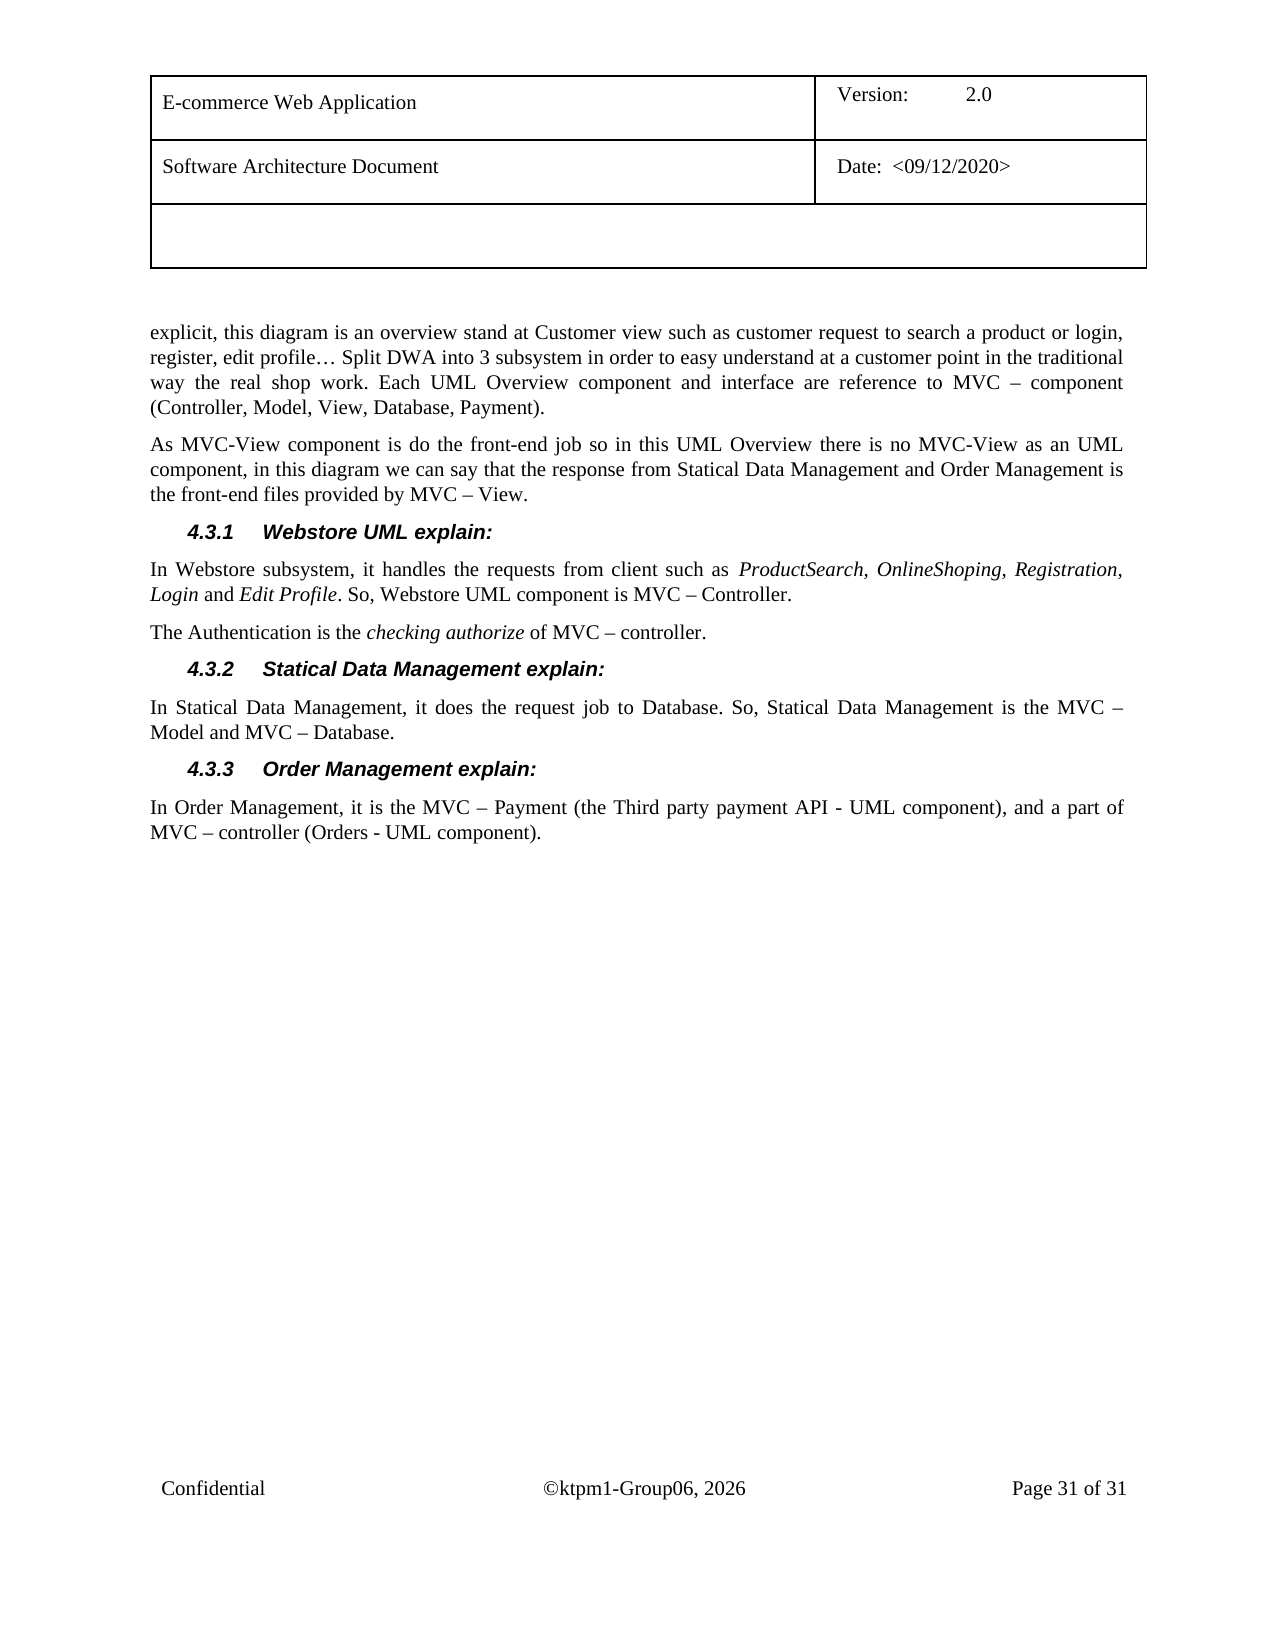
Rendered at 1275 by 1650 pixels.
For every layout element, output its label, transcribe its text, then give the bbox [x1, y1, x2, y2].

subtitle Order Management explain: [187, 756, 1125, 781]
subtitle Statical Data Management explain: [187, 656, 1125, 681]
text In Statical Data Management, it does the request job to Database. So, Statical Data Management is the MVC – Model and MVC – Database. [150, 694, 1125, 744]
text The Authentication is the checking authorize of MVC – controller. [150, 619, 1125, 644]
text In Webstore subsystem, it handles the requests from client such as ProductSearch, OnlineShoping, Registration, Login and Edit Profile. So, Webstore UML component is MVC – Controller. [150, 556, 1125, 606]
text In Order Management, it is the MVC – Payment (the Third party payment API - UML component), and a part of MVC – controller (Orders - UML component). [150, 794, 1125, 844]
subtitle Webstore UML explain: [187, 519, 1125, 544]
text As MVC-View component is do the front-end job so in this UML Overview there is no MVC-View as an UML component, in this diagram we can say that the response from Statical Data Management and Order Management is the front-end files provided by MVC – View. [150, 431, 1125, 506]
